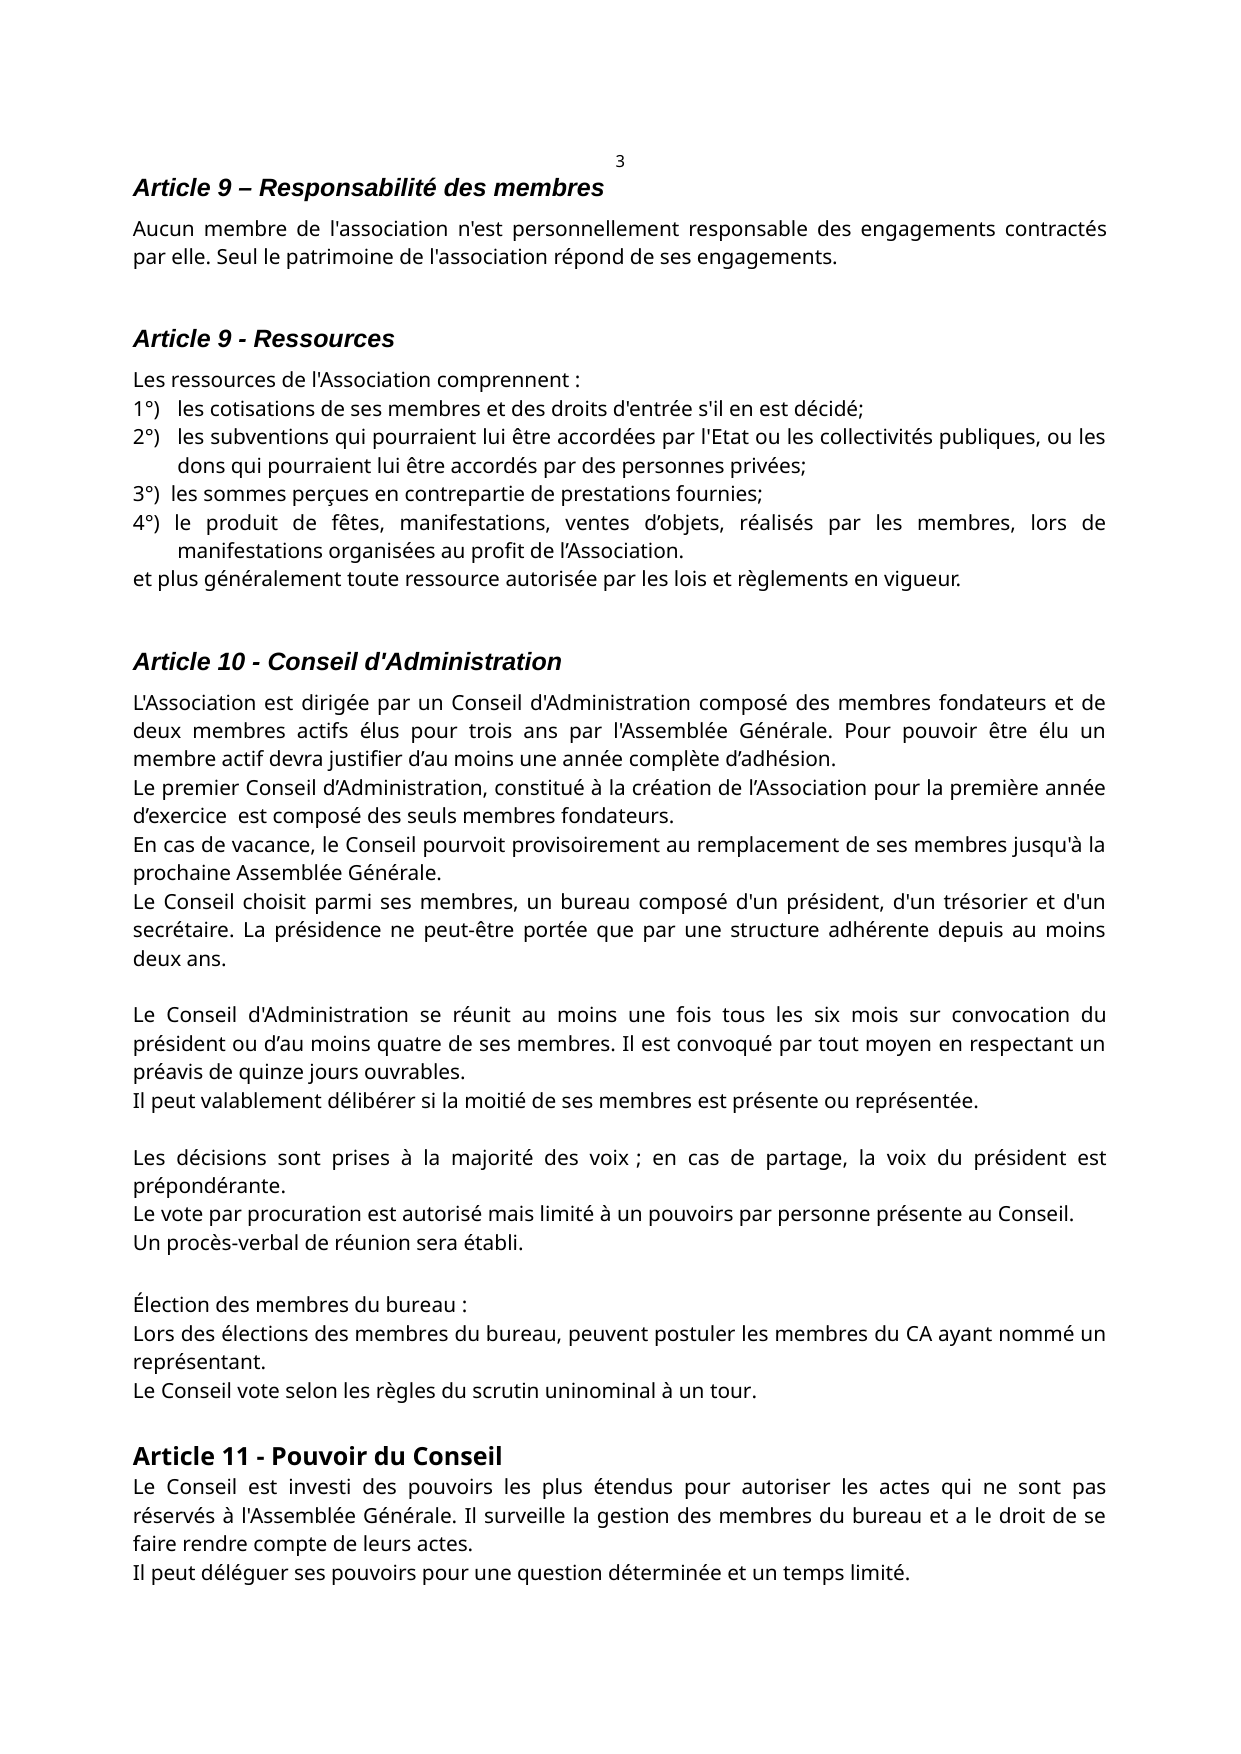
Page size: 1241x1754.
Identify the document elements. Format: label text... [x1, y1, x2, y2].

text Article 11 - Pouvoir du Conseil [133, 1438, 1108, 1472]
text 3°) les sommes perçues en contrepartie de prestations fournies; [133, 479, 1108, 508]
text 2°) les subventions qui pourraient lui être accordées par l'Etat ou les collectivités publiques, ou les dons qui pourraient lui être accordés par des personnes privées; [133, 422, 1108, 479]
text Il peut valablement délibérer si la moitié de ses membres est présente ou représentée. [133, 1086, 1108, 1114]
text Le premier Conseil d’Administration, constitué à la création de l’Association pour la première année d’exercice est composé des seuls membres fondateurs. [133, 773, 1108, 830]
text Le Conseil vote selon les règles du scrutin uninominal à un tour. [133, 1376, 1108, 1404]
text Le Conseil d'Administration se réunit au moins une fois tous les six mois sur convocation du président ou d’au moins quatre de ses membres. Il est convoqué par tout moyen en respectant un préavis de quinze jours ouvrables. [133, 1001, 1108, 1086]
subtitle Article 9 - Ressources [133, 324, 1108, 353]
text Élection des membres du bureau : [133, 1291, 1108, 1319]
text Les ressources de l'Association comprennent : [133, 366, 1108, 394]
text En cas de vacance, le Conseil pourvoit provisoirement au remplacement de ses membres jusqu'à la prochaine Assemblée Générale. [133, 830, 1108, 887]
text Un procès-verbal de réunion sera établi. [133, 1228, 1108, 1256]
text Le vote par procuration est autorisé mais limité à un pouvoirs par personne présente au Conseil. [133, 1199, 1108, 1228]
text Le Conseil est investi des pouvoirs les plus étendus pour autoriser les actes qui ne sont pas réservés à l'Assemblée Générale. Il surveille la gestion des membres du bureau et a le droit de se faire rendre compte de leurs actes. [133, 1472, 1108, 1558]
text Les décisions sont prises à la majorité des voix ; en cas de partage, la voix du président est prépondérante. [133, 1143, 1108, 1199]
text 4°) le produit de fêtes, manifestations, ventes d’objets, réalisés par les membres, lors de manifestations organisées au profit de l’Association. [133, 508, 1108, 564]
text 1°) les cotisations de ses membres et des droits d'entrée s'il en est décidé; [133, 394, 1108, 422]
subtitle Article 9 – Responsabilité des membres [133, 173, 1108, 201]
text L'Association est dirigée par un Conseil d'Administration composé des membres fondateurs et de deux membres actifs élus pour trois ans par l'Assemblée Générale. Pour pouvoir être élu un membre actif devra justifier d’au moins une année complète d’adhésion. [133, 688, 1108, 773]
text Le Conseil choisit parmi ses membres, un bureau composé d'un président, d'un trésorier et d'un secrétaire. La présidence ne peut-être portée que par une structure adhérente depuis au moins deux ans. [133, 887, 1108, 972]
text et plus généralement toute ressource autorisée par les lois et règlements en vigueur. [133, 564, 1108, 593]
subtitle Article 10 - Conseil d'Administration [133, 646, 1108, 675]
text Aucun membre de l'association n'est personnellement responsable des engagements contractés par elle. Seul le patrimoine de l'association répond de ses engagements. [133, 214, 1108, 271]
text Il peut déléguer ses pouvoirs pour une question déterminée et un temps limité. [133, 1558, 1108, 1586]
text Lors des élections des membres du bureau, peuvent postuler les membres du CA ayant nommé un représentant. [133, 1319, 1108, 1376]
